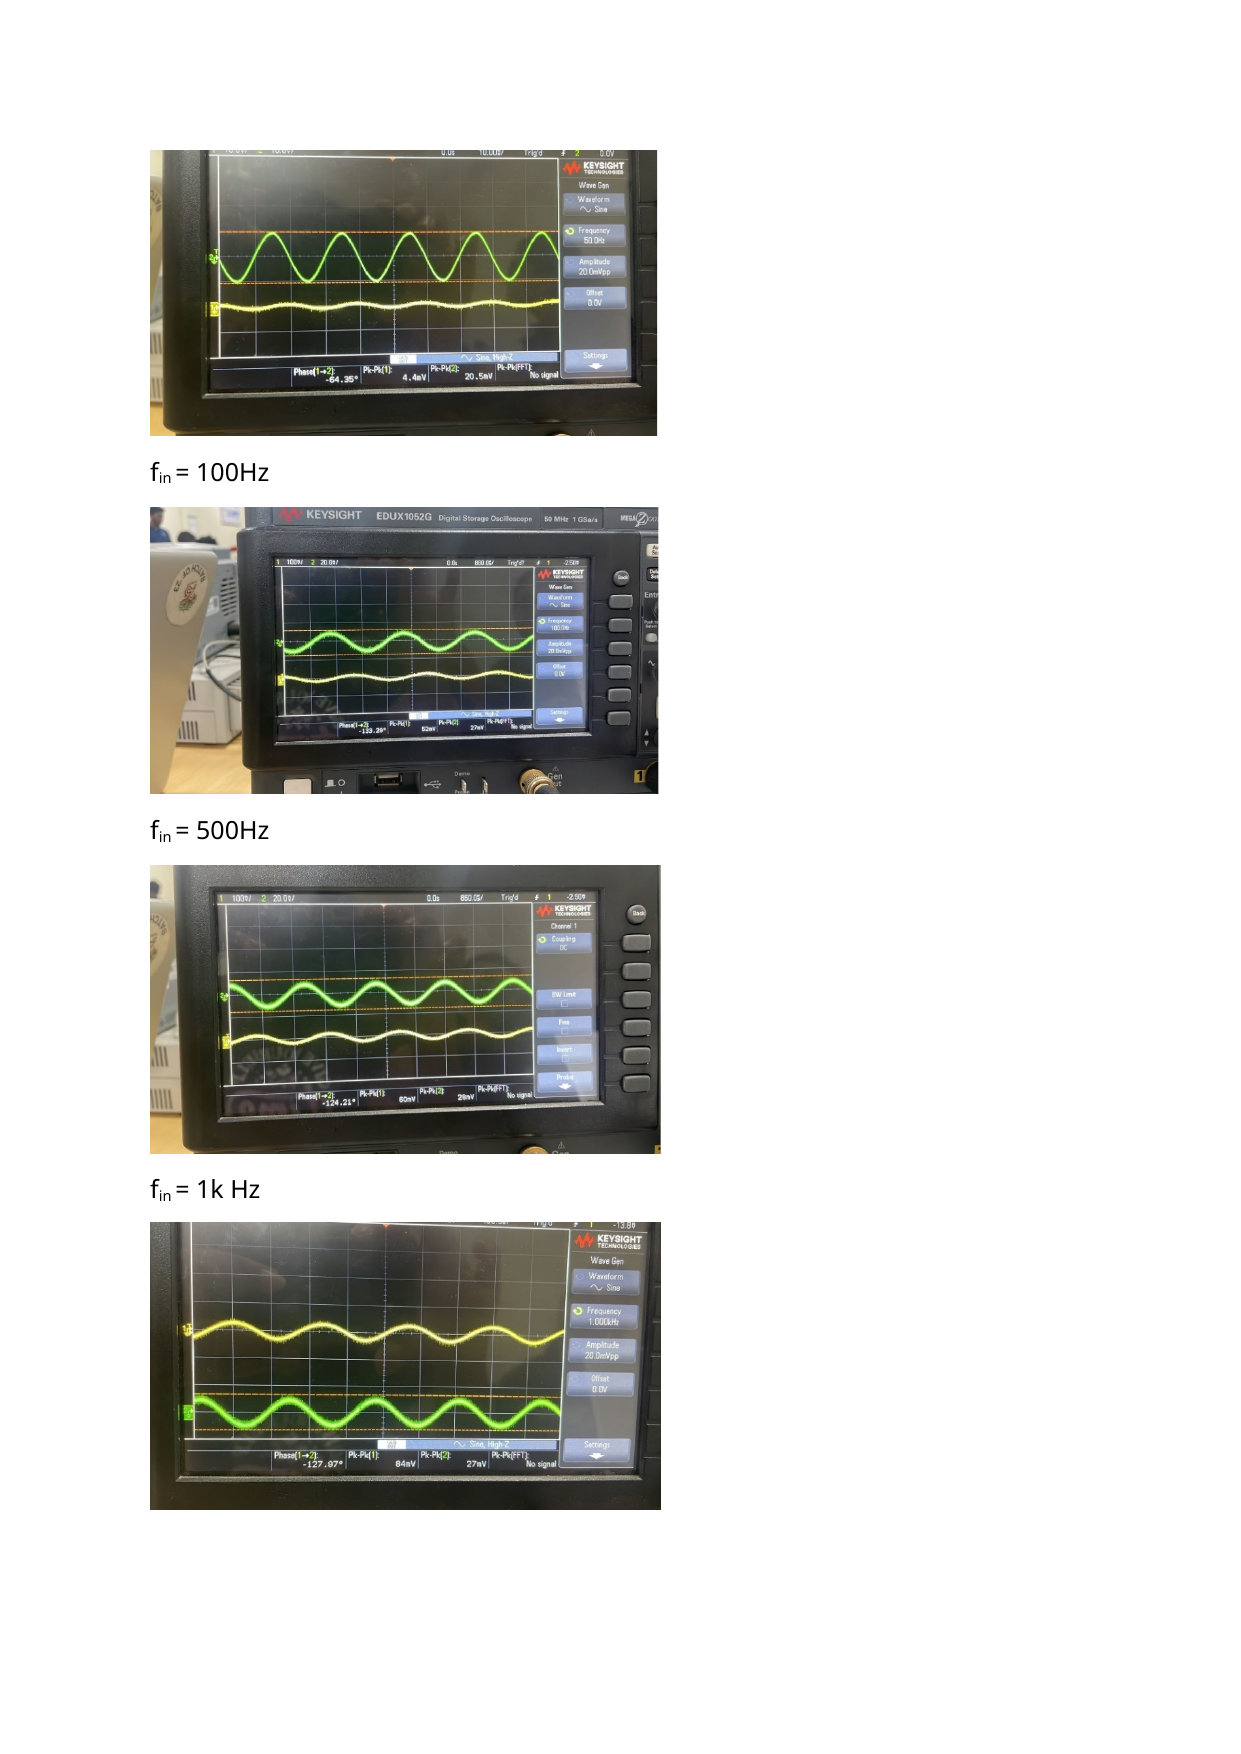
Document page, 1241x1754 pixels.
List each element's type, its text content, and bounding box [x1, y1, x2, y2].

picture [150, 865, 661, 1154]
text fin = 100Hz [150, 454, 1090, 488]
picture [150, 507, 659, 794]
picture [150, 1222, 661, 1510]
text fin = 500Hz [150, 812, 1090, 846]
picture [150, 150, 658, 436]
text fin = 1k Hz [150, 1172, 1090, 1206]
